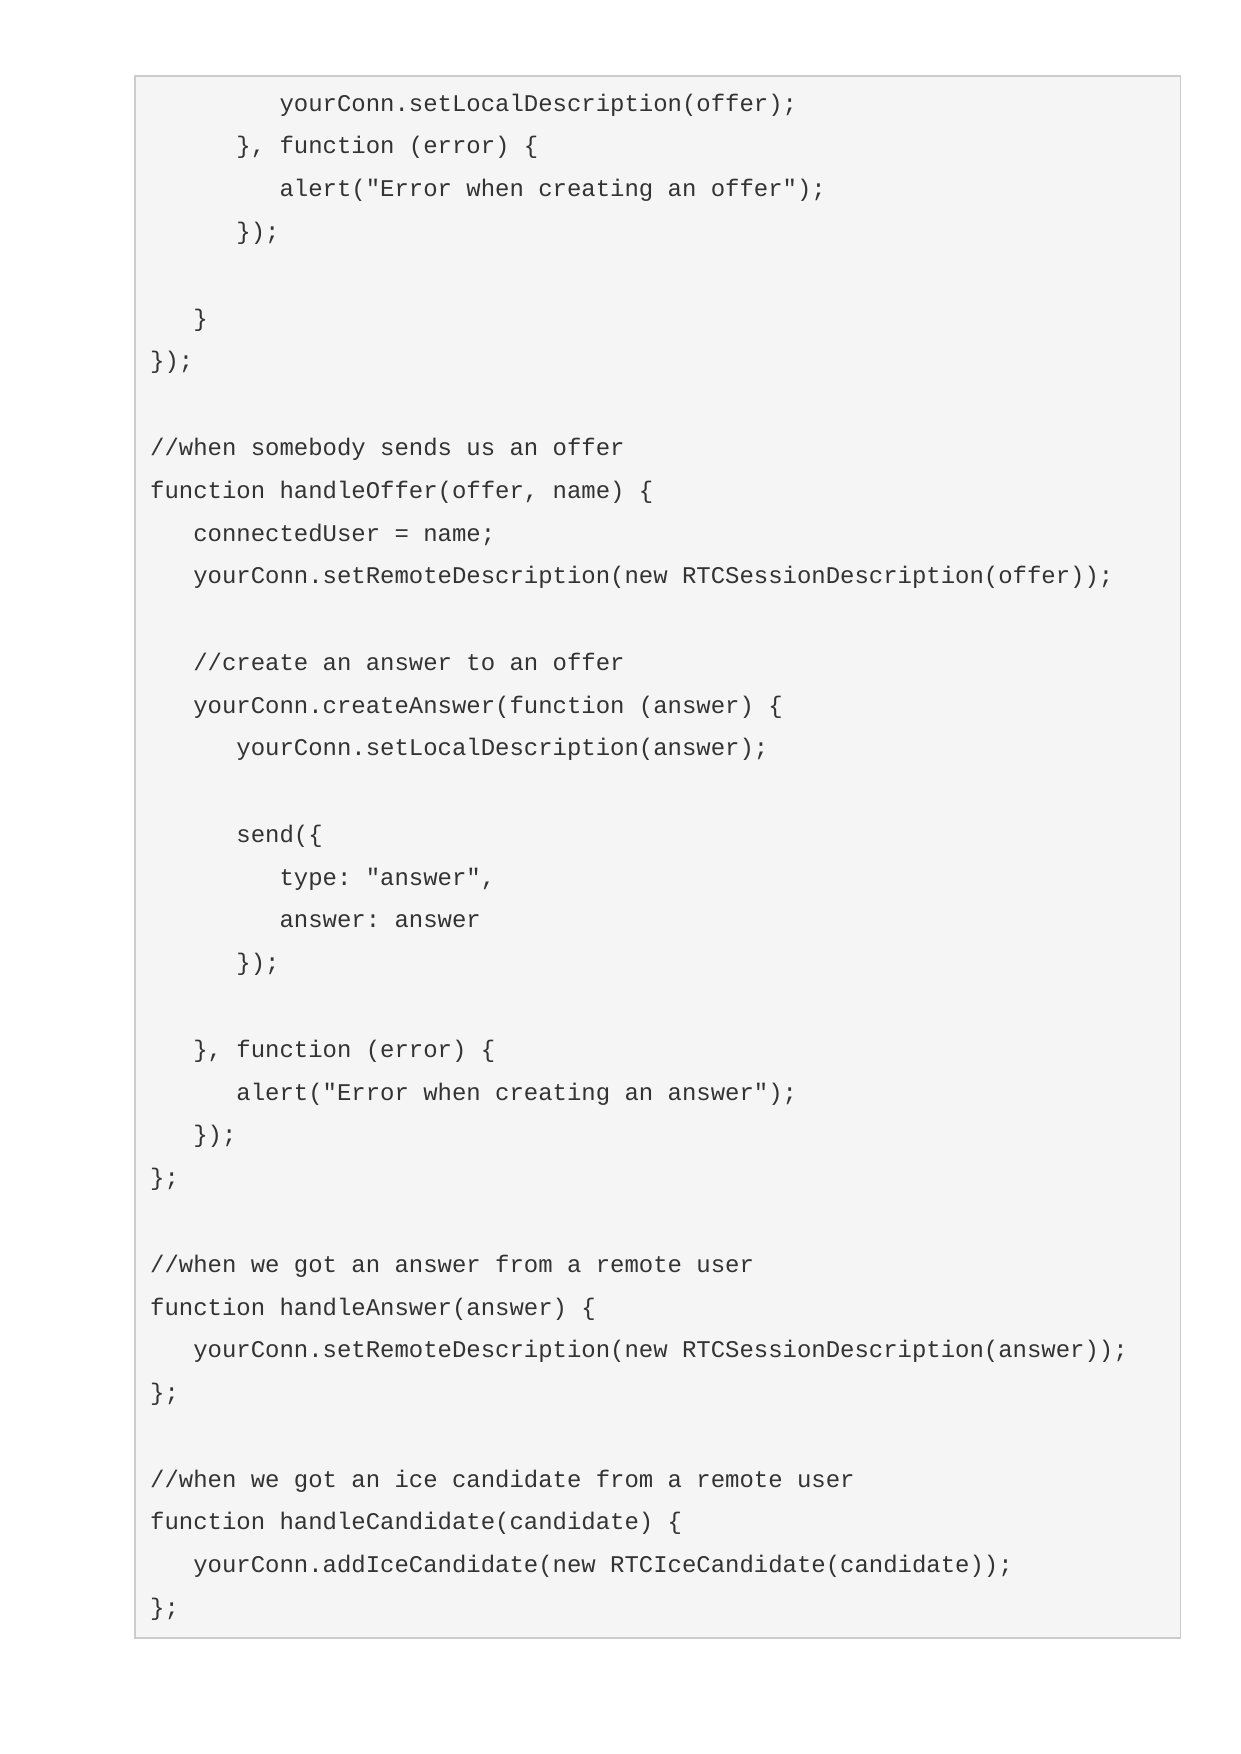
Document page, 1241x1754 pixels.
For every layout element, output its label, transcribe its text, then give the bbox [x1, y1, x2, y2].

text yourConn.setLocalDescription(answer); [136, 720, 1180, 762]
text }, function (error) { [136, 1021, 1180, 1064]
text yourConn.setLocalDescription(offer); [136, 77, 1180, 118]
text }; [136, 1579, 1180, 1637]
text }; [136, 1364, 1180, 1407]
text //when we got an answer from a remote user [136, 1236, 1180, 1279]
text yourConn.setRemoteDescription(new RTCSessionDescription(answer)); [136, 1322, 1180, 1364]
text }); [136, 333, 1180, 376]
text }; [136, 1149, 1180, 1192]
text type: "answer", [136, 849, 1180, 892]
text }); [136, 934, 1180, 977]
text //create an answer to an offer [136, 634, 1180, 677]
text answer: answer [136, 892, 1180, 934]
text function handleCandidate(candidate) { [136, 1494, 1180, 1536]
text function handleAnswer(answer) { [136, 1279, 1180, 1322]
text }); [136, 203, 1180, 246]
text }); [136, 1107, 1180, 1149]
text alert("Error when creating an answer"); [136, 1064, 1180, 1107]
text connectedUser = name; [136, 505, 1180, 548]
text send({ [136, 806, 1180, 849]
text }, function (error) { [136, 118, 1180, 161]
text //when we got an ice candidate from a remote user [136, 1451, 1180, 1494]
text //when somebody sends us an offer [136, 419, 1180, 462]
text yourConn.addIceCandidate(new RTCIceCandidate(candidate)); [136, 1536, 1180, 1579]
text alert("Error when creating an offer"); [136, 161, 1180, 203]
text } [136, 290, 1180, 333]
text function handleOffer(offer, name) { [136, 462, 1180, 505]
text yourConn.setRemoteDescription(new RTCSessionDescription(offer)); [136, 548, 1180, 590]
text yourConn.createAnswer(function (answer) { [136, 677, 1180, 720]
